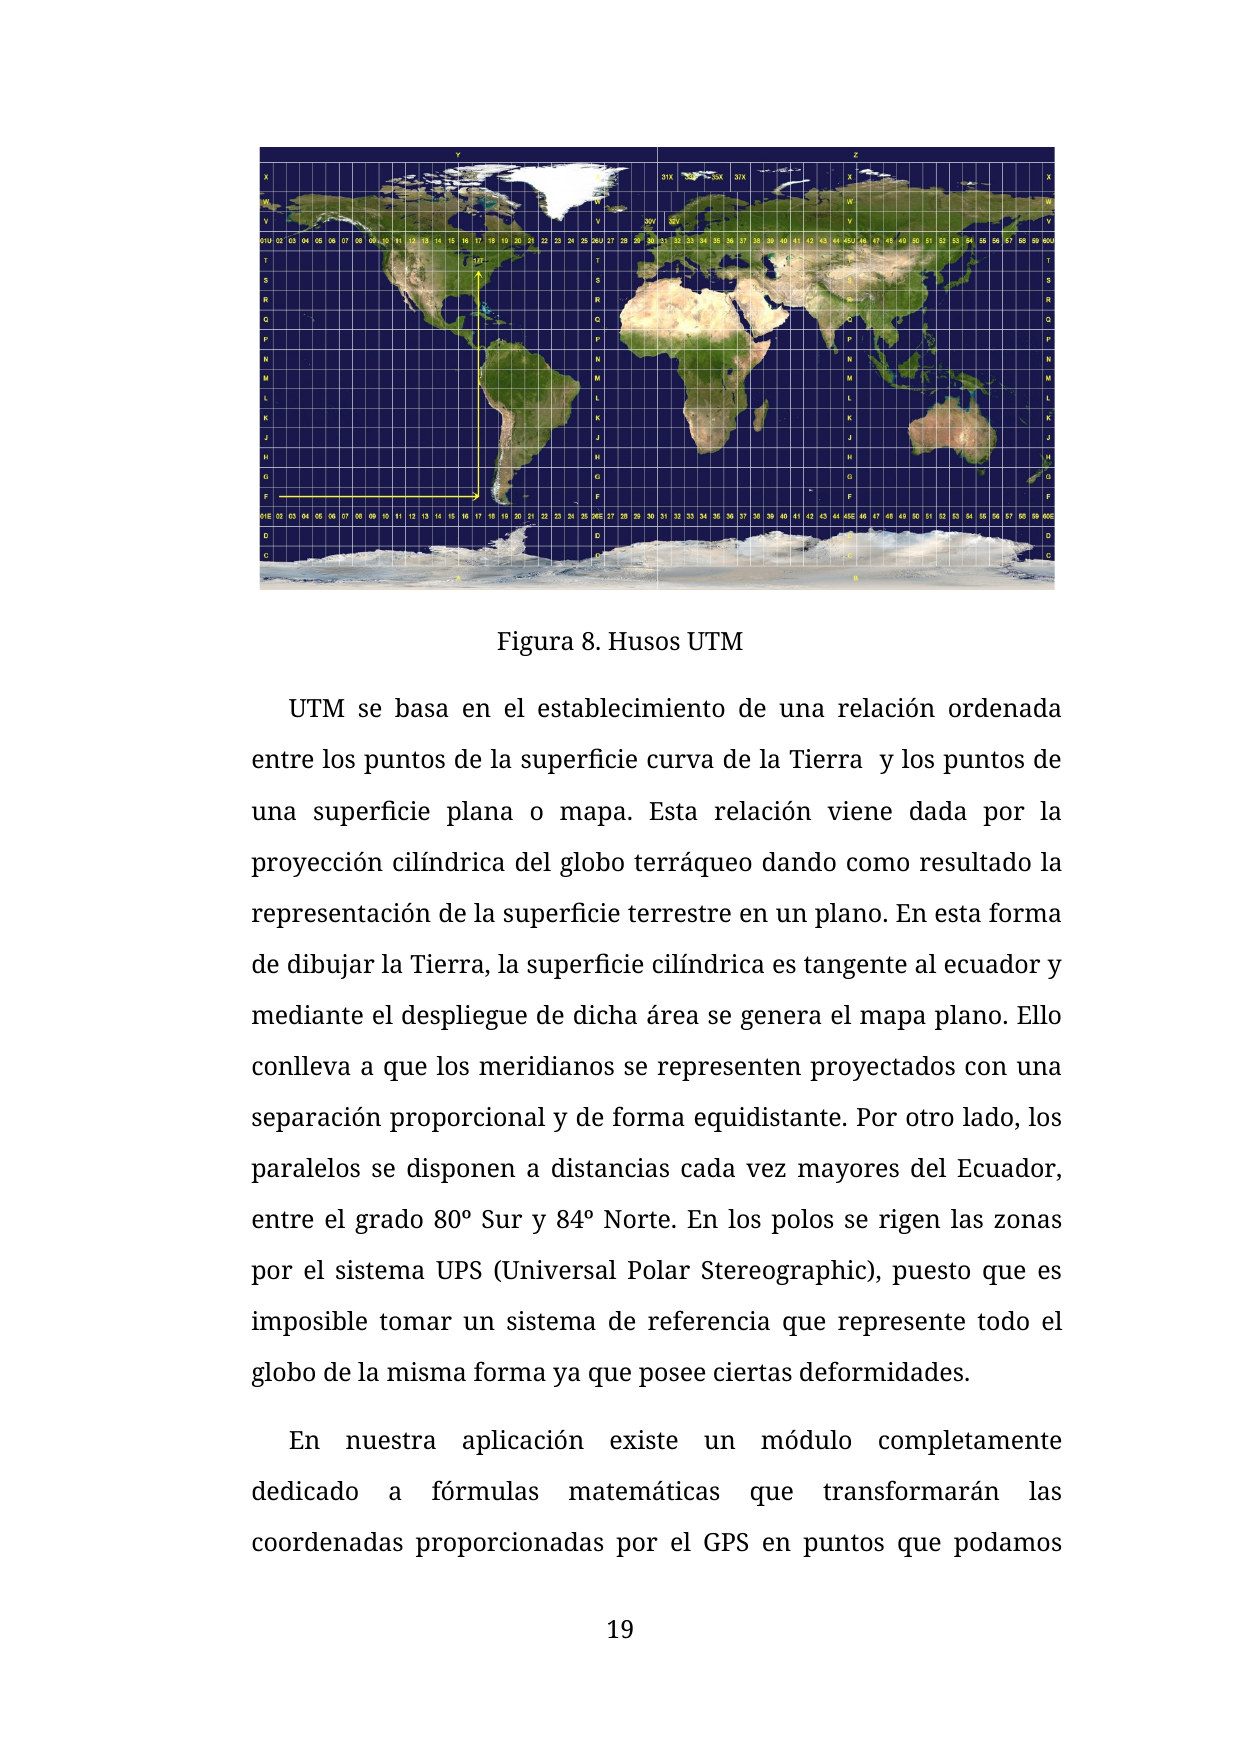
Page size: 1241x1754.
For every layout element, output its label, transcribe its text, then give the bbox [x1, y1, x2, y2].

text UTM se basa en el establecimiento de una relación ordenada entre los puntos de la superficie curva de la Tierra y los puntos de una superficie plana o mapa. Esta relación viene dada por la proyección cilíndrica del globo terráqueo dando como resultado la representación de la superficie terrestre en un plano. En esta forma de dibujar la Tierra, la superficie cilíndrica es tangente al ecuador y mediante el despliegue de dicha área se genera el mapa plano. Ello conlleva a que los meridianos se representen proyectados con una separación proporcional y de forma equidistante. Por otro lado, los paralelos se disponen a distancias cada vez mayores del Ecuador, entre el grado 80º Sur y 84º Norte. En los polos se rigen las zonas por el sistema UPS (Universal Polar Stereographic), puesto que es imposible tomar un sistema de referencia que represente todo el globo de la misma forma ya que posee ciertas deformidades. [251, 691, 1063, 1389]
picture [259, 147, 1055, 590]
